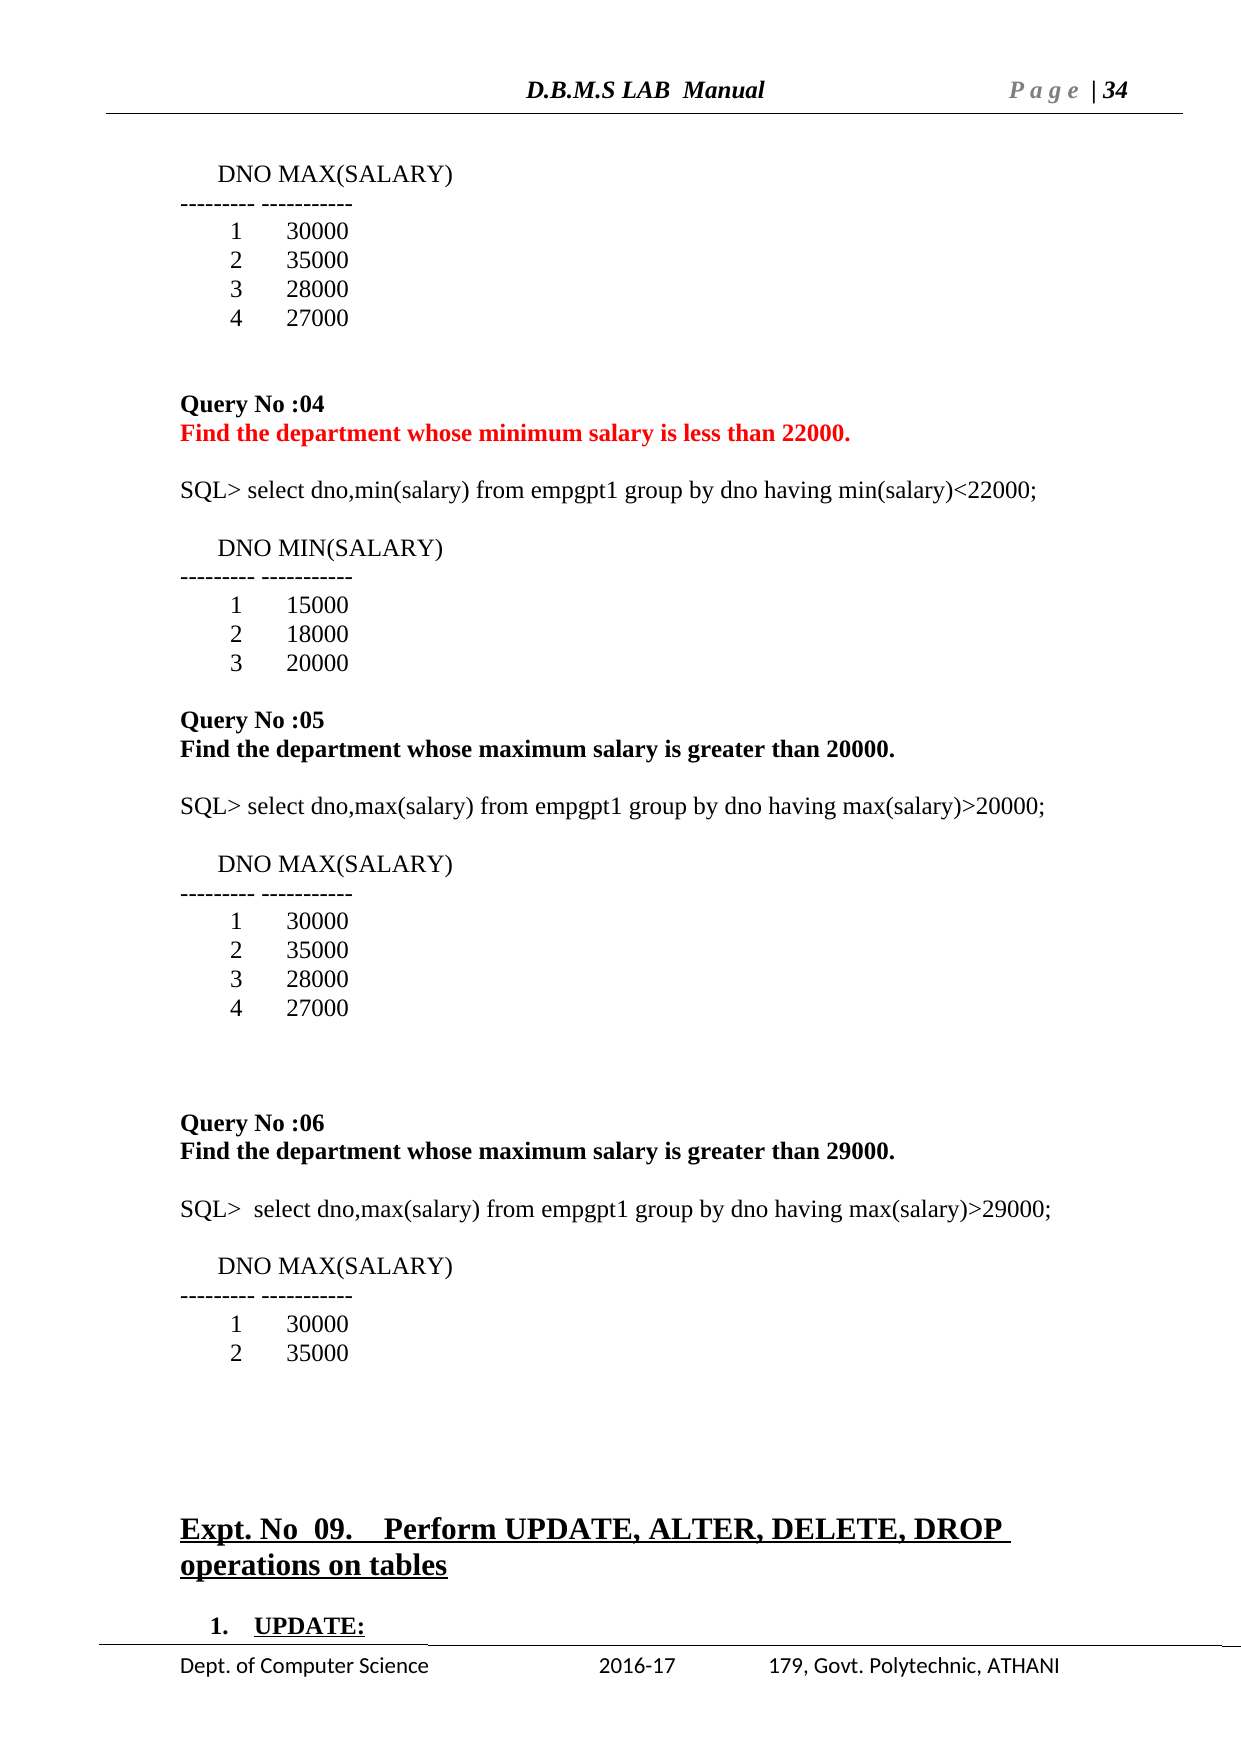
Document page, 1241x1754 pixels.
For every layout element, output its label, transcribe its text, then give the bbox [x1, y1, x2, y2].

text 4 27000 [180, 303, 1137, 331]
text DNO MAX(SALARY) [180, 849, 1137, 878]
text 2 18000 [180, 619, 1137, 648]
text 1 30000 [180, 1309, 1137, 1338]
text --------- ----------- [180, 878, 1137, 906]
text Query No :05 [180, 705, 1137, 734]
text 1 30000 [180, 216, 1137, 245]
text DNO MIN(SALARY) [180, 533, 1137, 561]
text DNO MAX(SALARY) [180, 159, 1137, 188]
text --------- ----------- [180, 1280, 1137, 1309]
text Query No :04 [180, 389, 1137, 418]
text 2 35000 [180, 935, 1137, 964]
text SQL> select dno,max(salary) from empgpt1 group by dno having max(salary)>20000; [180, 791, 1137, 820]
text Find the department whose maximum salary is greater than 29000. [180, 1136, 1137, 1165]
text 3 28000 [180, 964, 1137, 993]
text 2 35000 [180, 245, 1137, 274]
text 3 20000 [180, 648, 1137, 676]
text Query No :06 [180, 1108, 1137, 1136]
text Find the department whose minimum salary is less than 22000. [180, 418, 1137, 446]
text 1 15000 [180, 590, 1137, 619]
text 2 35000 [180, 1338, 1137, 1366]
text 1 30000 [180, 906, 1137, 935]
text --------- ----------- [180, 188, 1137, 216]
text 3 28000 [180, 274, 1137, 303]
list UPDATE: [209, 1611, 1137, 1639]
text SQL> select dno,min(salary) from empgpt1 group by dno having min(salary)<22000; [180, 475, 1137, 504]
text Expt. No 09. Perform UPDATE, ALTER, DELETE, DROP operations on tables [180, 1510, 1137, 1582]
text Find the department whose maximum salary is greater than 20000. [180, 734, 1137, 763]
text SQL> select dno,max(salary) from empgpt1 group by dno having max(salary)>29000; [180, 1194, 1137, 1223]
text DNO MAX(SALARY) [180, 1251, 1137, 1280]
text 4 27000 [180, 993, 1137, 1021]
text --------- ----------- [180, 561, 1137, 590]
